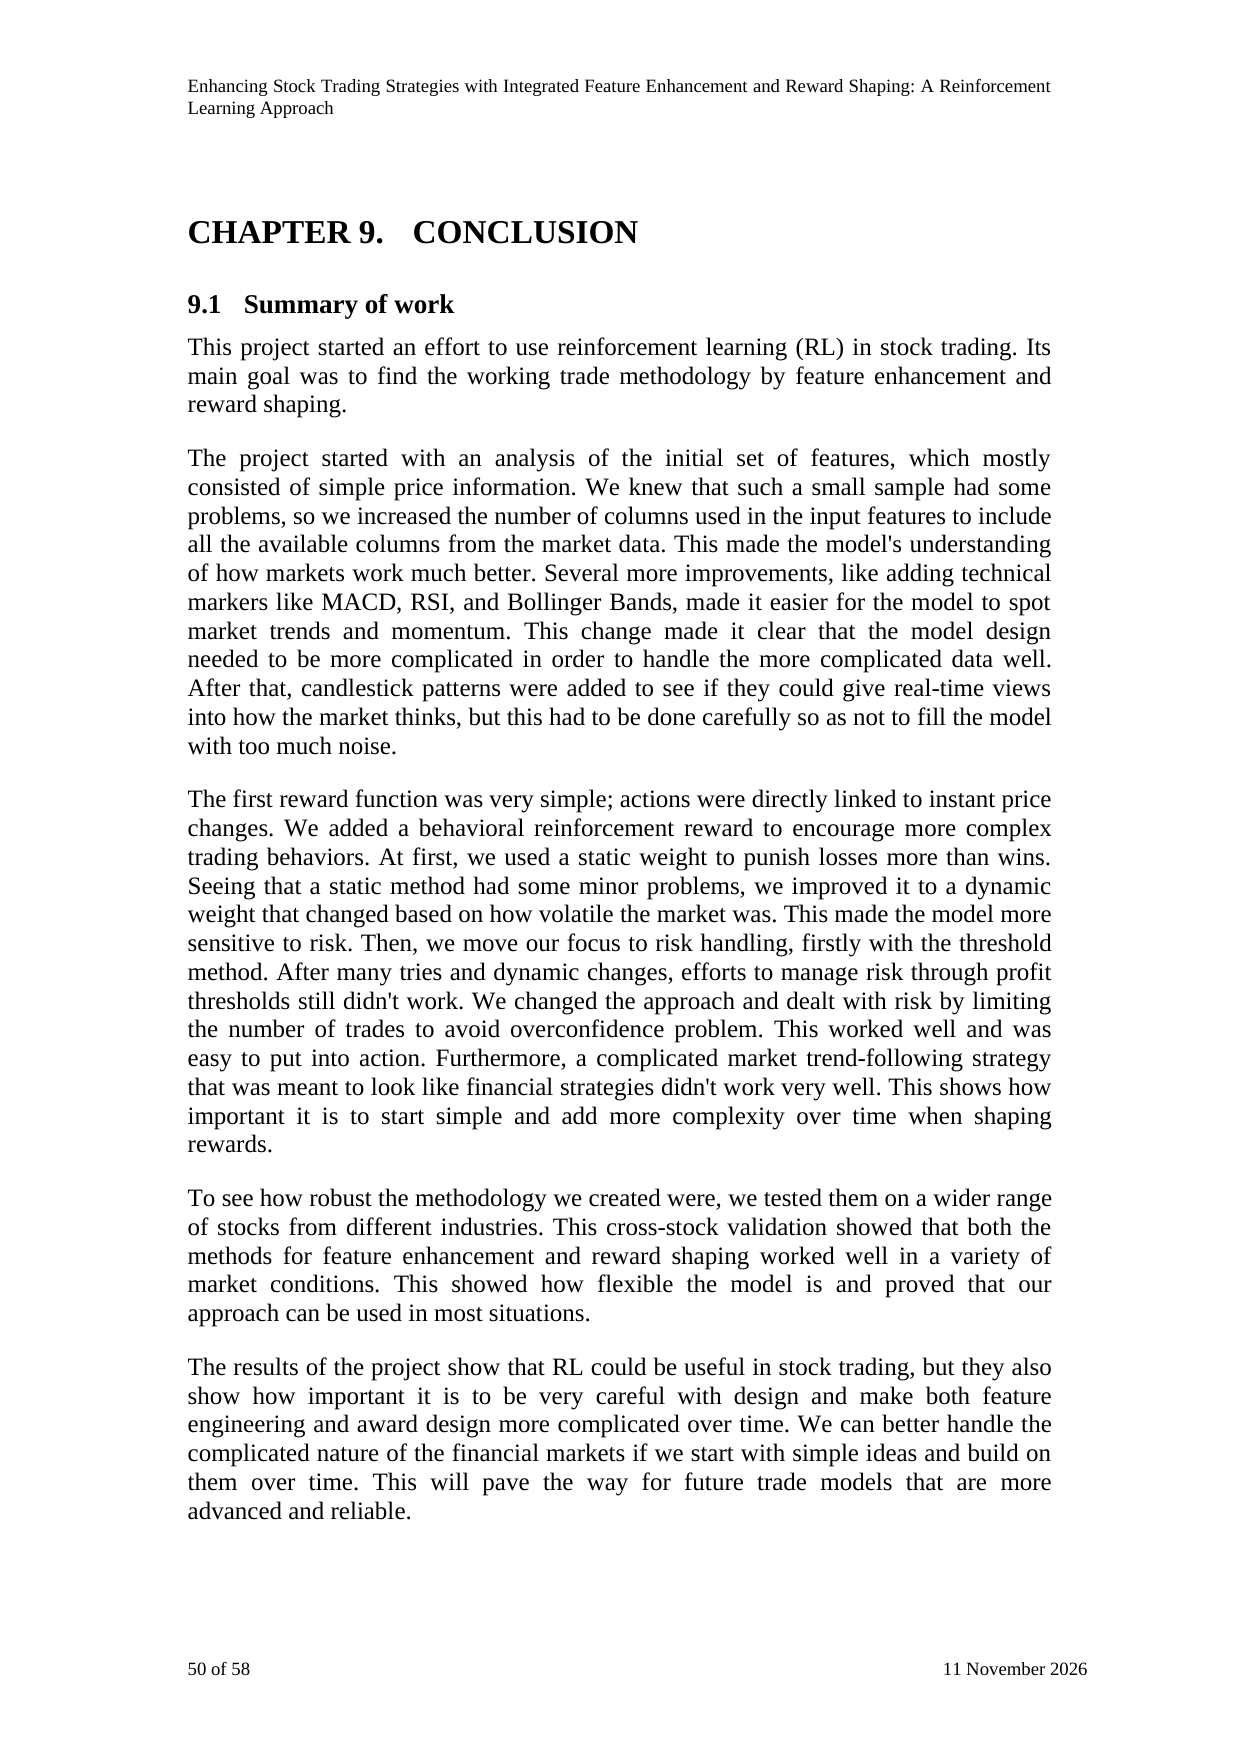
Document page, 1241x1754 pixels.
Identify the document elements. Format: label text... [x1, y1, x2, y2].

text The first reward function was very simple; actions were directly linked to instant price changes. We added a behavioral reinforcement reward to encourage more complex trading behaviors. At first, we used a static weight to punish losses more than wins. Seeing that a static method had some minor problems, we improved it to a dynamic weight that changed based on how volatile the market was. This made the model more sensitive to risk. Then, we move our focus to risk handling, firstly with the threshold method. After many tries and dynamic changes, efforts to manage risk through profit thresholds still didn't work. We changed the approach and dealt with risk by limiting the number of trades to avoid overconfidence problem. This worked well and was easy to put into action. Furthermore, a complicated market trend-following strategy that was meant to look like financial strategies didn't work very well. This shows how important it is to start simple and add more complexity over time when shaping rewards. [187, 784, 1053, 1158]
text The project started with an analysis of the initial set of features, which mostly consisted of simple price information. We knew that such a small sample had some problems, so we increased the number of columns used in the input features to include all the available columns from the market data. This made the model's understanding of how markets work much better. Several more improvements, like adding technical markers like MACD, RSI, and Bollinger Bands, made it easier for the model to spot market trends and momentum. This change made it clear that the model design needed to be more complicated in order to handle the more complicated data well. After that, candlestick patterns were added to see if they could give real-time views into how the market thinks, but this had to be done carefully so as not to fill the model with too much noise. [187, 443, 1053, 759]
text To see how robust the methodology we created were, we tested them on a wider range of stocks from different industries. This cross-stock validation showed that both the methods for feature enhancement and reward shaping worked well in a variety of market conditions. This showed how flexible the model is and proved that our approach can be used in most situations. [187, 1183, 1053, 1327]
subtitle Summary of work [187, 288, 1053, 319]
subtitle CONCLUSION [187, 212, 1053, 251]
text This project started an effort to use reinforcement learning (RL) in stock trading. Its main goal was to find the working trade methodology by feature enhancement and reward shaping. [187, 332, 1053, 418]
text The results of the project show that RL could be useful in stock trading, but they also show how important it is to be very careful with design and make both feature engineering and award design more complicated over time. We can better handle the complicated nature of the financial markets if we start with simple ideas and build on them over time. This will pave the way for future trade models that are more advanced and reliable. [187, 1352, 1053, 1524]
